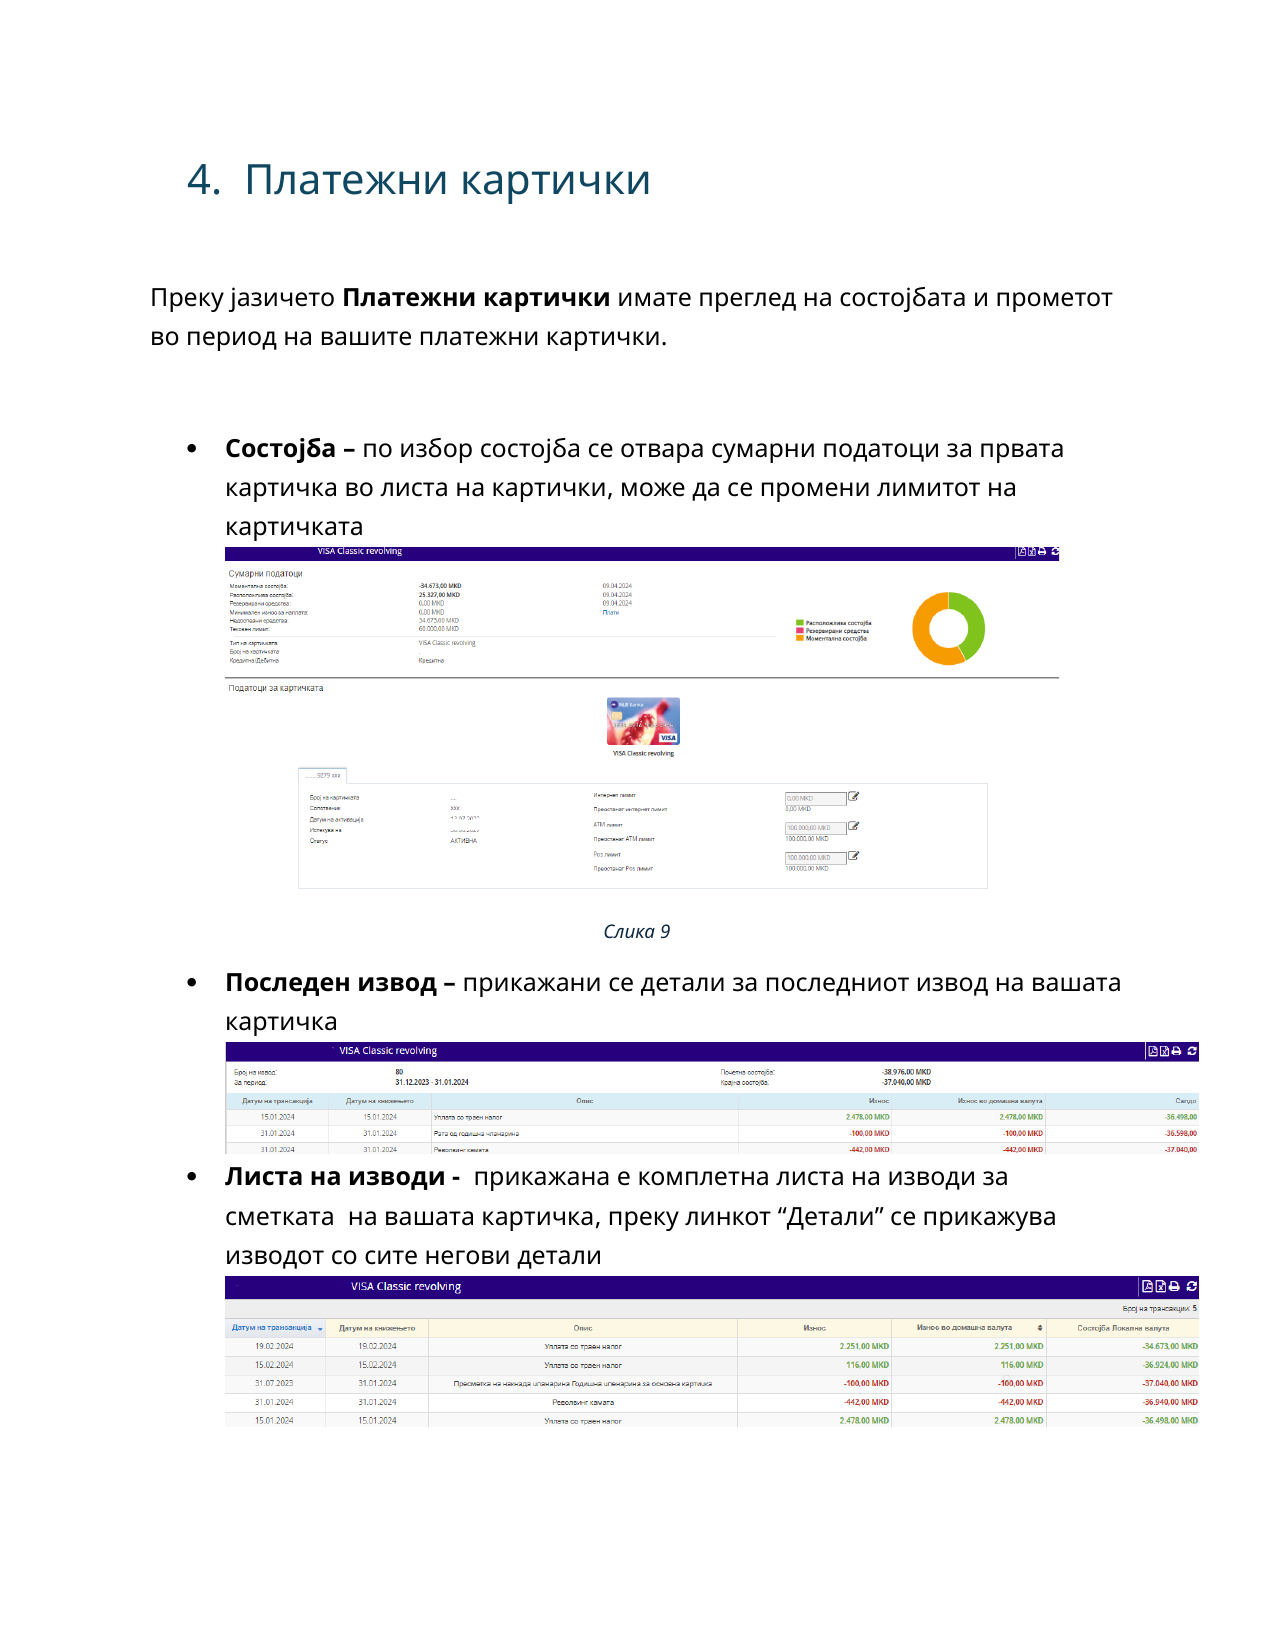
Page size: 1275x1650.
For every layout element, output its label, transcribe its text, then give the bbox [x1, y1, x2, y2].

picture [225, 547, 1060, 897]
picture [225, 1042, 1199, 1154]
list Листа на изводи - прикажана е комплетна листа на изводи за сметката на вашата картичка, преку линкот “Детали” се прикажува изводот со сите негови детали [187, 1159, 1125, 1271]
subtitle 4. Платежни картички [187, 150, 1125, 207]
text Слика 9 [150, 918, 1125, 944]
text Преку јазичето Платежни картички имате преглед на состојбата и прометот во период на вашите платежни картички. [150, 279, 1125, 353]
picture [225, 1276, 1199, 1427]
